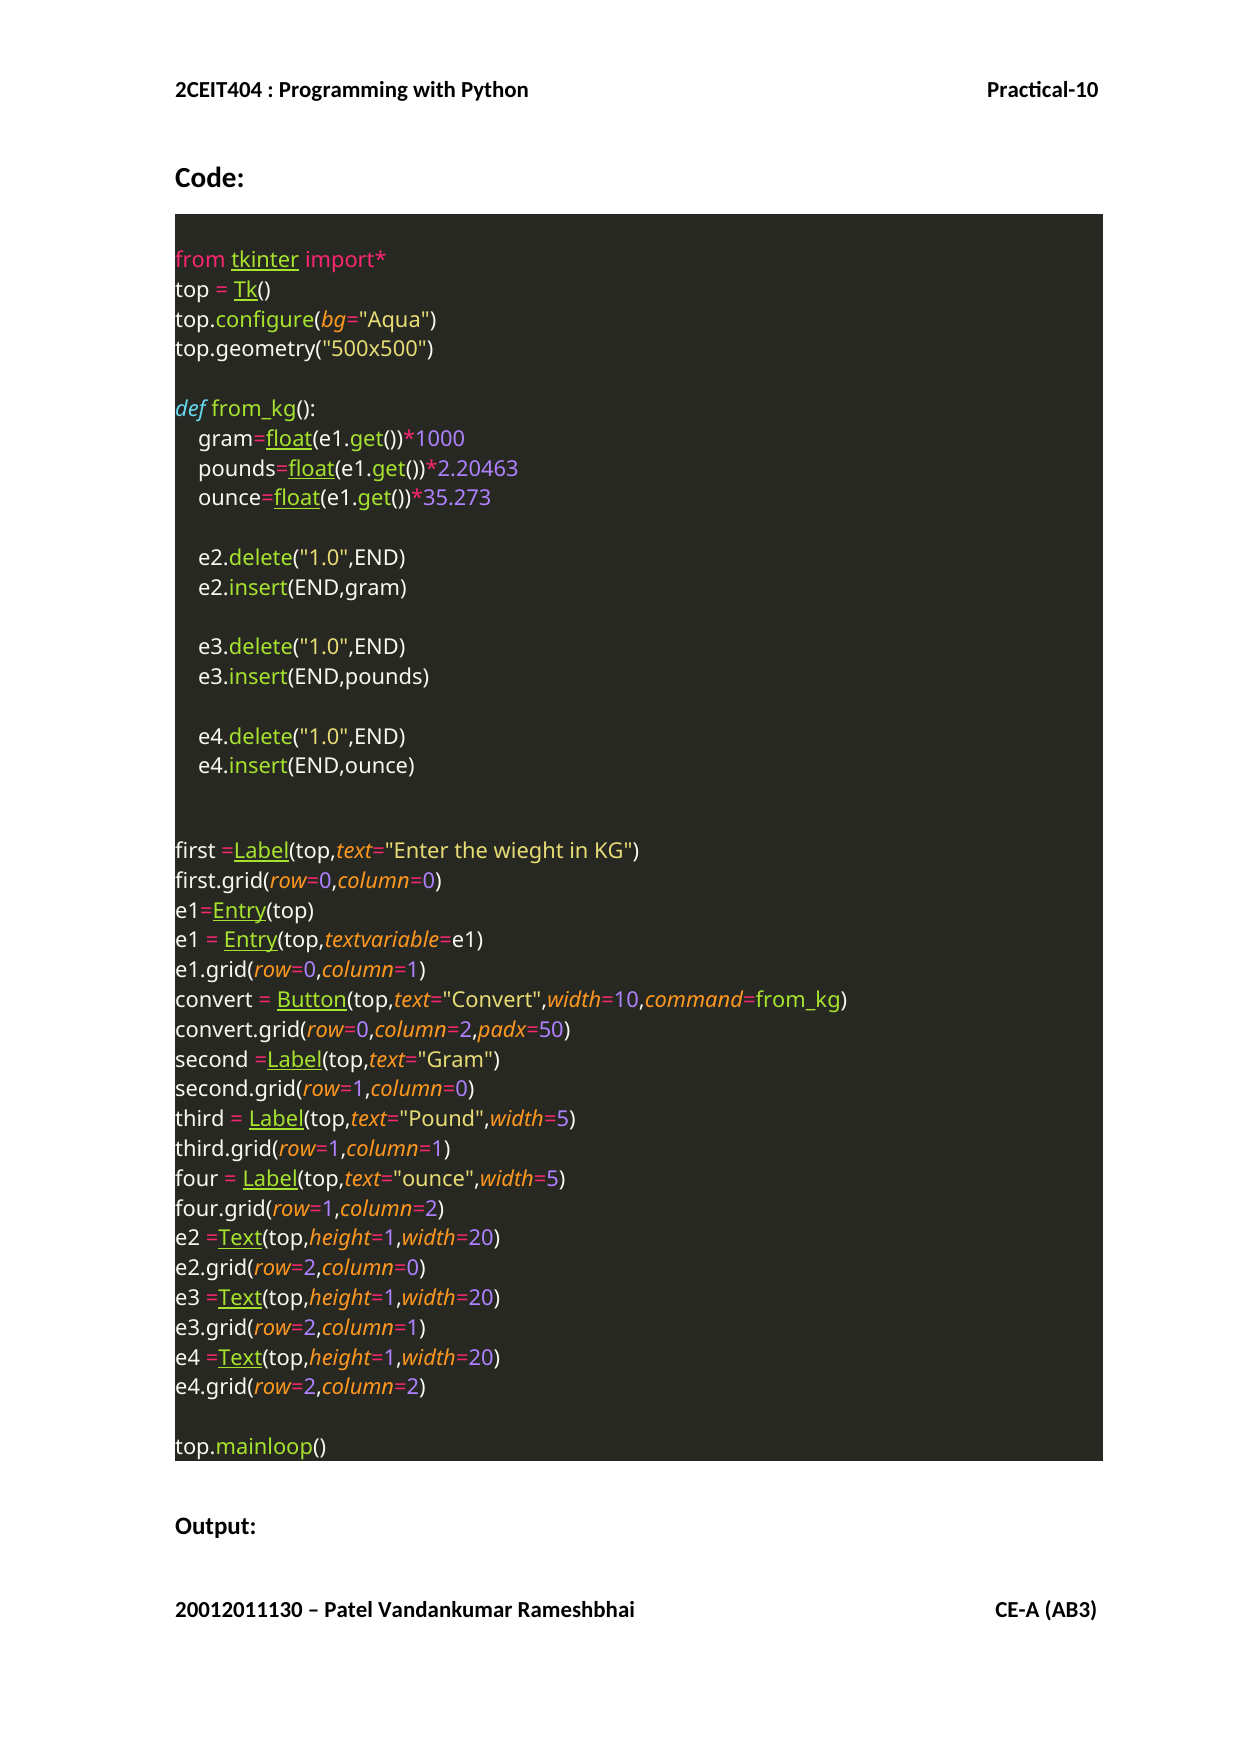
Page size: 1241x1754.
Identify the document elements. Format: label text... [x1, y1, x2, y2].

text e4 =Text(top,height=1,width=20) [175, 1341, 1103, 1371]
text convert.grid(row=0,column=2,padx=50) [175, 1014, 1103, 1043]
text gram=float(e1.get())*1000 [175, 423, 1103, 452]
text e4.grid(row=2,column=2) [175, 1371, 1103, 1401]
text top = Tk() [175, 274, 1103, 303]
text e2 =Text(top,height=1,width=20) [175, 1222, 1103, 1252]
text top.geometry("500x500") [175, 333, 1103, 363]
text from tkinter import* [175, 244, 1103, 274]
text top.configure(bg="Aqua") [175, 303, 1103, 333]
text four.grid(row=1,column=2) [175, 1192, 1103, 1222]
text e4.delete("1.0",END) [175, 721, 1103, 750]
text e2.insert(END,gram) [175, 572, 1103, 601]
text second =Label(top,text="Gram") [175, 1043, 1103, 1073]
text def from_kg(): [175, 393, 1103, 423]
text e1 = Entry(top,textvariable=e1) [175, 924, 1103, 954]
text e1.grid(row=0,column=1) [175, 954, 1103, 984]
text third = Label(top,text="Pound",width=5) [175, 1103, 1103, 1133]
text second.grid(row=1,column=0) [175, 1073, 1103, 1103]
text e3.grid(row=2,column=1) [175, 1312, 1103, 1341]
text pounds=float(e1.get())*2.20463 [175, 452, 1103, 482]
text Code: [175, 159, 1103, 195]
text third.grid(row=1,column=1) [175, 1133, 1103, 1163]
text Output: [175, 1510, 1103, 1541]
text e2.grid(row=2,column=0) [175, 1252, 1103, 1282]
text e2.delete("1.0",END) [175, 542, 1103, 572]
text four = Label(top,text="ounce",width=5) [175, 1163, 1103, 1192]
text ounce=float(e1.get())*35.273 [175, 482, 1103, 512]
text e4.insert(END,ounce) [175, 750, 1103, 780]
text convert = Button(top,text="Convert",width=10,command=from_kg) [175, 984, 1103, 1014]
text first.grid(row=0,column=0) [175, 865, 1103, 894]
text e3.delete("1.0",END) [175, 631, 1103, 661]
text top.mainloop() [175, 1431, 1103, 1461]
text e3 =Text(top,height=1,width=20) [175, 1282, 1103, 1312]
text first =Label(top,text="Enter the wieght in KG") [175, 835, 1103, 865]
text e3.insert(END,pounds) [175, 661, 1103, 691]
text e1=Entry(top) [175, 894, 1103, 924]
